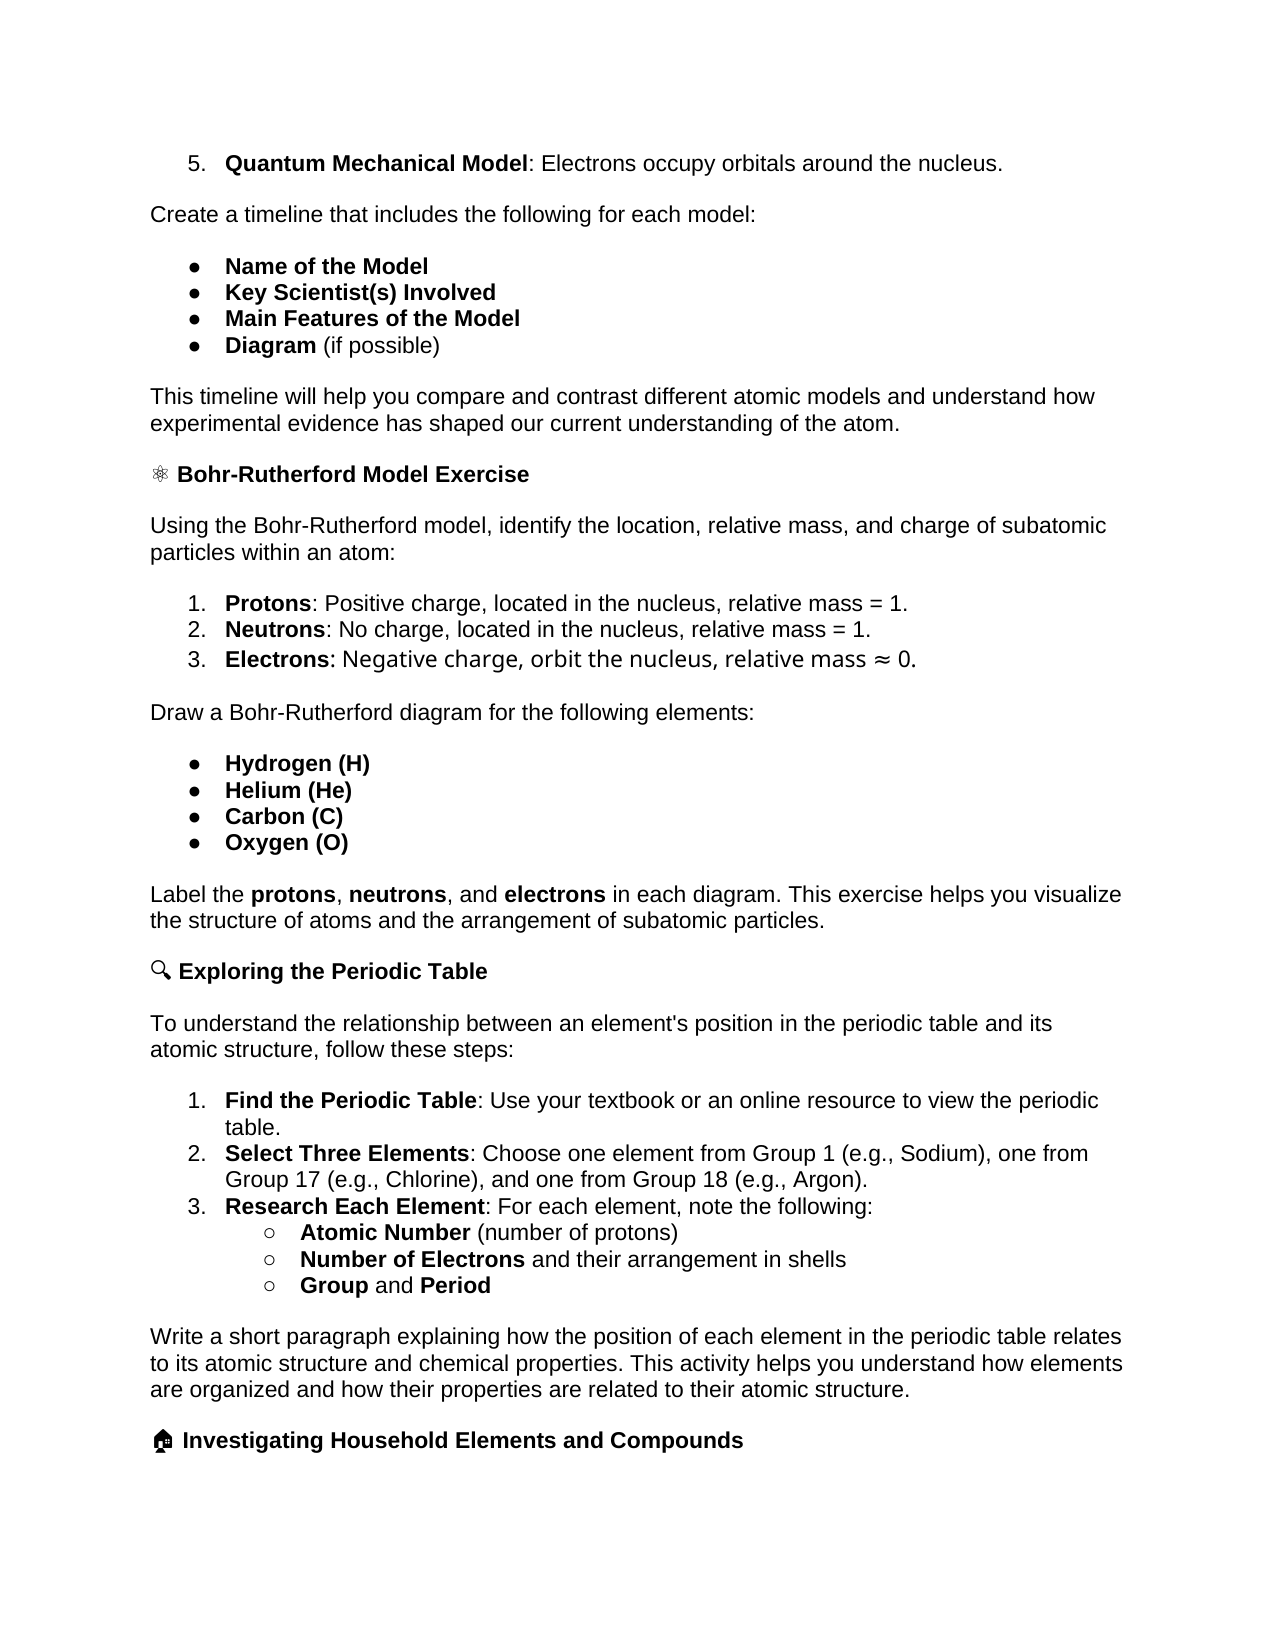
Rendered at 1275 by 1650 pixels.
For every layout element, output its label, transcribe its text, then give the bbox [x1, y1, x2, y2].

list Quantum Mechanical Model: Electrons occupy orbitals around the nucleus. [187, 150, 1125, 176]
list Carbon (C) [187, 803, 1125, 829]
list Find the Periodic Table: Use your textbook or an online resource to view the periodic table. [187, 1087, 1125, 1140]
list Key Scientist(s) Involved [187, 279, 1125, 305]
list Helium (He) [187, 777, 1125, 803]
text Label the protons, neutrons, and electrons in each diagram. This exercise helps you visualize the structure of atoms and the arrangement of subatomic particles. [150, 881, 1125, 933]
text To understand the relationship between an element's position in the periodic table and its atomic structure, follow these steps: [150, 1010, 1125, 1062]
text Using the Bohr-Rutherford model, identify the location, relative mass, and charge of subatomic particles within an atom: [150, 512, 1125, 565]
subtitle 🏠 Investigating Household Elements and Compounds [150, 1427, 1125, 1454]
text Write a short paragraph explaining how the position of each element in the periodic table relates to its atomic structure and chemical properties. This activity helps you understand how elements are organized and how their properties are related to their atomic structure. [150, 1323, 1125, 1402]
text Create a timeline that includes the following for each model: [150, 201, 1125, 228]
list Group and Period [262, 1272, 1125, 1298]
list Atomic Number (number of protons) [262, 1219, 1125, 1246]
list Research Each Element: For each element, note the following: [187, 1193, 1125, 1219]
subtitle ⚛️ Bohr-Rutherford Model Exercise [150, 461, 1125, 487]
list Name of the Model [187, 253, 1125, 279]
list Protons: Positive charge, located in the nucleus, relative mass = 1. [187, 590, 1125, 616]
list Diagram (if possible) [187, 332, 1125, 358]
list Hydrogen (H) [187, 750, 1125, 777]
subtitle 🔍 Exploring the Periodic Table [150, 958, 1125, 985]
list Electrons: Negative charge, orbit the nucleus, relative mass ≈ 0. [187, 643, 1125, 674]
text This timeline will help you compare and contrast different atomic models and understand how experimental evidence has shaped our current understanding of the atom. [150, 383, 1125, 436]
text Draw a Bohr-Rutherford diagram for the following elements: [150, 699, 1125, 725]
list Main Features of the Model [187, 305, 1125, 332]
list Neutrons: No charge, located in the nucleus, relative mass = 1. [187, 616, 1125, 643]
list Oxygen (O) [187, 829, 1125, 856]
list Number of Electrons and their arrangement in shells [262, 1246, 1125, 1272]
list Select Three Elements: Choose one element from Group 1 (e.g., Sodium), one from Group 17 (e.g., Chlorine), and one from Group 18 (e.g., Argon). [187, 1140, 1125, 1193]
